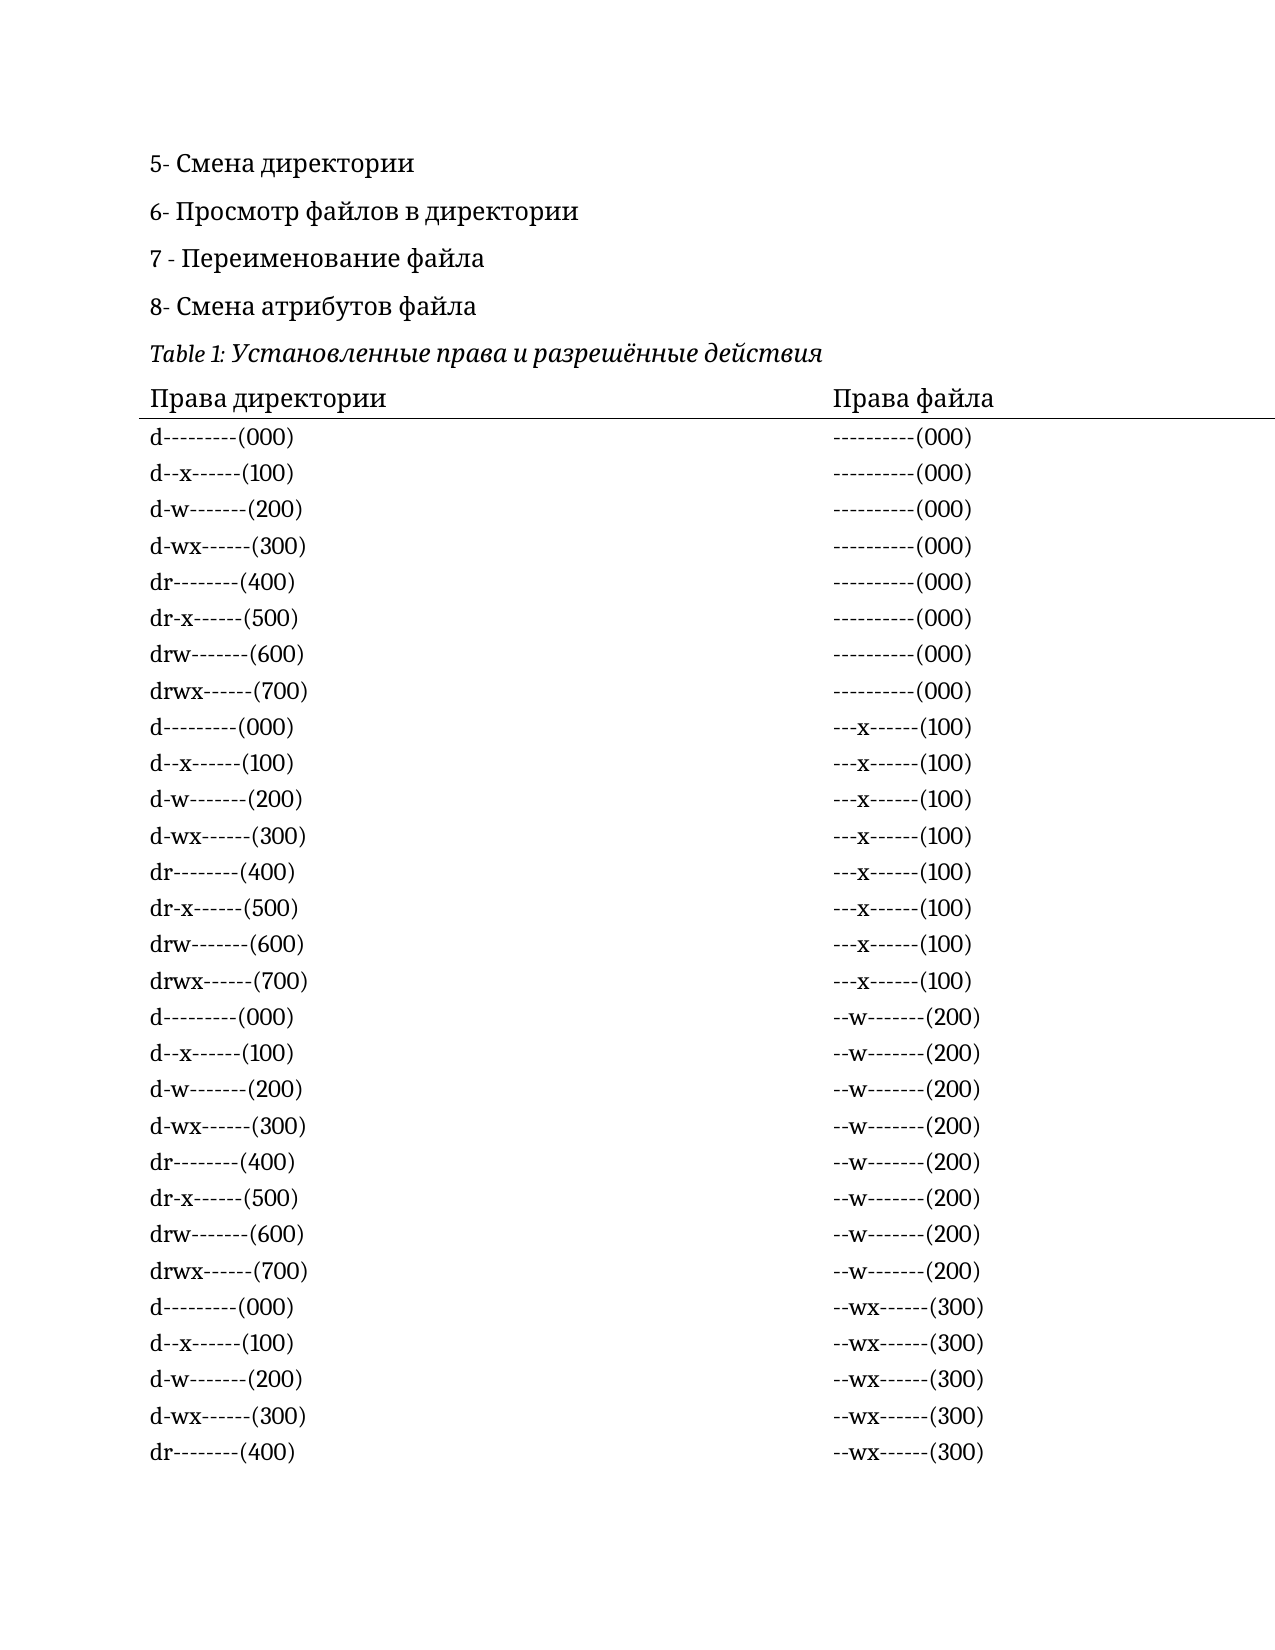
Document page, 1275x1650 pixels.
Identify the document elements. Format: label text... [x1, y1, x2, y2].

table_cell d--x------(100) [139, 1325, 821, 1362]
table_cell d---------(000) [139, 999, 821, 1035]
text 6- Просмотр файлов в директории [150, 197, 1125, 226]
text Table 1: Установленные права и разрешённые действия [150, 340, 1125, 369]
table_cell d-wx------(300) [139, 1398, 821, 1434]
table_cell ----------(000) [821, 673, 1275, 709]
table_cell d--x------(100) [139, 1035, 821, 1072]
table_cell --wx------(300) [821, 1325, 1275, 1362]
table_cell ----------(000) [821, 564, 1275, 600]
table_cell ---x------(100) [821, 709, 1275, 745]
table_cell dr--------(400) [139, 1434, 821, 1470]
table_cell d--x------(100) [139, 455, 821, 492]
table_cell --wx------(300) [821, 1362, 1275, 1398]
table_cell drw-------(600) [139, 1217, 821, 1253]
text 8- Смена атрибутов файла [150, 292, 1125, 321]
table_cell d-wx------(300) [139, 528, 821, 564]
table_cell ----------(000) [821, 492, 1275, 528]
table_cell d---------(000) [139, 419, 821, 455]
table_cell d---------(000) [139, 1289, 821, 1325]
text 7 - Переименование файла [150, 245, 1125, 274]
table_cell drw-------(600) [139, 637, 821, 673]
table_cell ----------(000) [821, 637, 1275, 673]
table_cell ---x------(100) [821, 782, 1275, 818]
table_cell d-wx------(300) [139, 1108, 821, 1144]
table_cell ----------(000) [821, 419, 1275, 455]
table_cell --wx------(300) [821, 1398, 1275, 1434]
table_cell dr--------(400) [139, 854, 821, 890]
table_cell --w-------(200) [821, 1072, 1275, 1108]
table_cell dr--------(400) [139, 1144, 821, 1180]
table_cell dr-x------(500) [139, 890, 821, 927]
table_cell --w-------(200) [821, 1035, 1275, 1072]
table_cell d-w-------(200) [139, 492, 821, 528]
table_cell drwx------(700) [139, 1253, 821, 1289]
table_cell d-w-------(200) [139, 1072, 821, 1108]
table_cell drw-------(600) [139, 927, 821, 963]
table_cell drwx------(700) [139, 673, 821, 709]
table_cell --wx------(300) [821, 1434, 1275, 1470]
table_cell --w-------(200) [821, 1180, 1275, 1217]
table_cell ---x------(100) [821, 963, 1275, 999]
table_cell --w-------(200) [821, 1144, 1275, 1180]
text 5- Смена директории [150, 150, 1125, 179]
table_cell dr-x------(500) [139, 600, 821, 637]
table_cell d-w-------(200) [139, 1362, 821, 1398]
table_cell --wx------(300) [821, 1289, 1275, 1325]
table_cell --w-------(200) [821, 1253, 1275, 1289]
table_cell ----------(000) [821, 455, 1275, 492]
table_cell --w-------(200) [821, 999, 1275, 1035]
table_cell --w-------(200) [821, 1217, 1275, 1253]
table_cell dr--------(400) [139, 564, 821, 600]
table_cell ---x------(100) [821, 890, 1275, 927]
table_cell ----------(000) [821, 528, 1275, 564]
table_cell drwx------(700) [139, 963, 821, 999]
table_cell ---x------(100) [821, 818, 1275, 854]
table_cell ---x------(100) [821, 927, 1275, 963]
table_cell d---------(000) [139, 709, 821, 745]
table_header Права файла [821, 381, 1275, 417]
table_cell --w-------(200) [821, 1108, 1275, 1144]
table_cell d--x------(100) [139, 745, 821, 782]
table_cell ---x------(100) [821, 854, 1275, 890]
table_cell dr-x------(500) [139, 1180, 821, 1217]
table_header Права директории [139, 381, 821, 417]
table_cell d-w-------(200) [139, 782, 821, 818]
table_cell d-wx------(300) [139, 818, 821, 854]
table_cell ---x------(100) [821, 745, 1275, 782]
table_cell ----------(000) [821, 600, 1275, 637]
